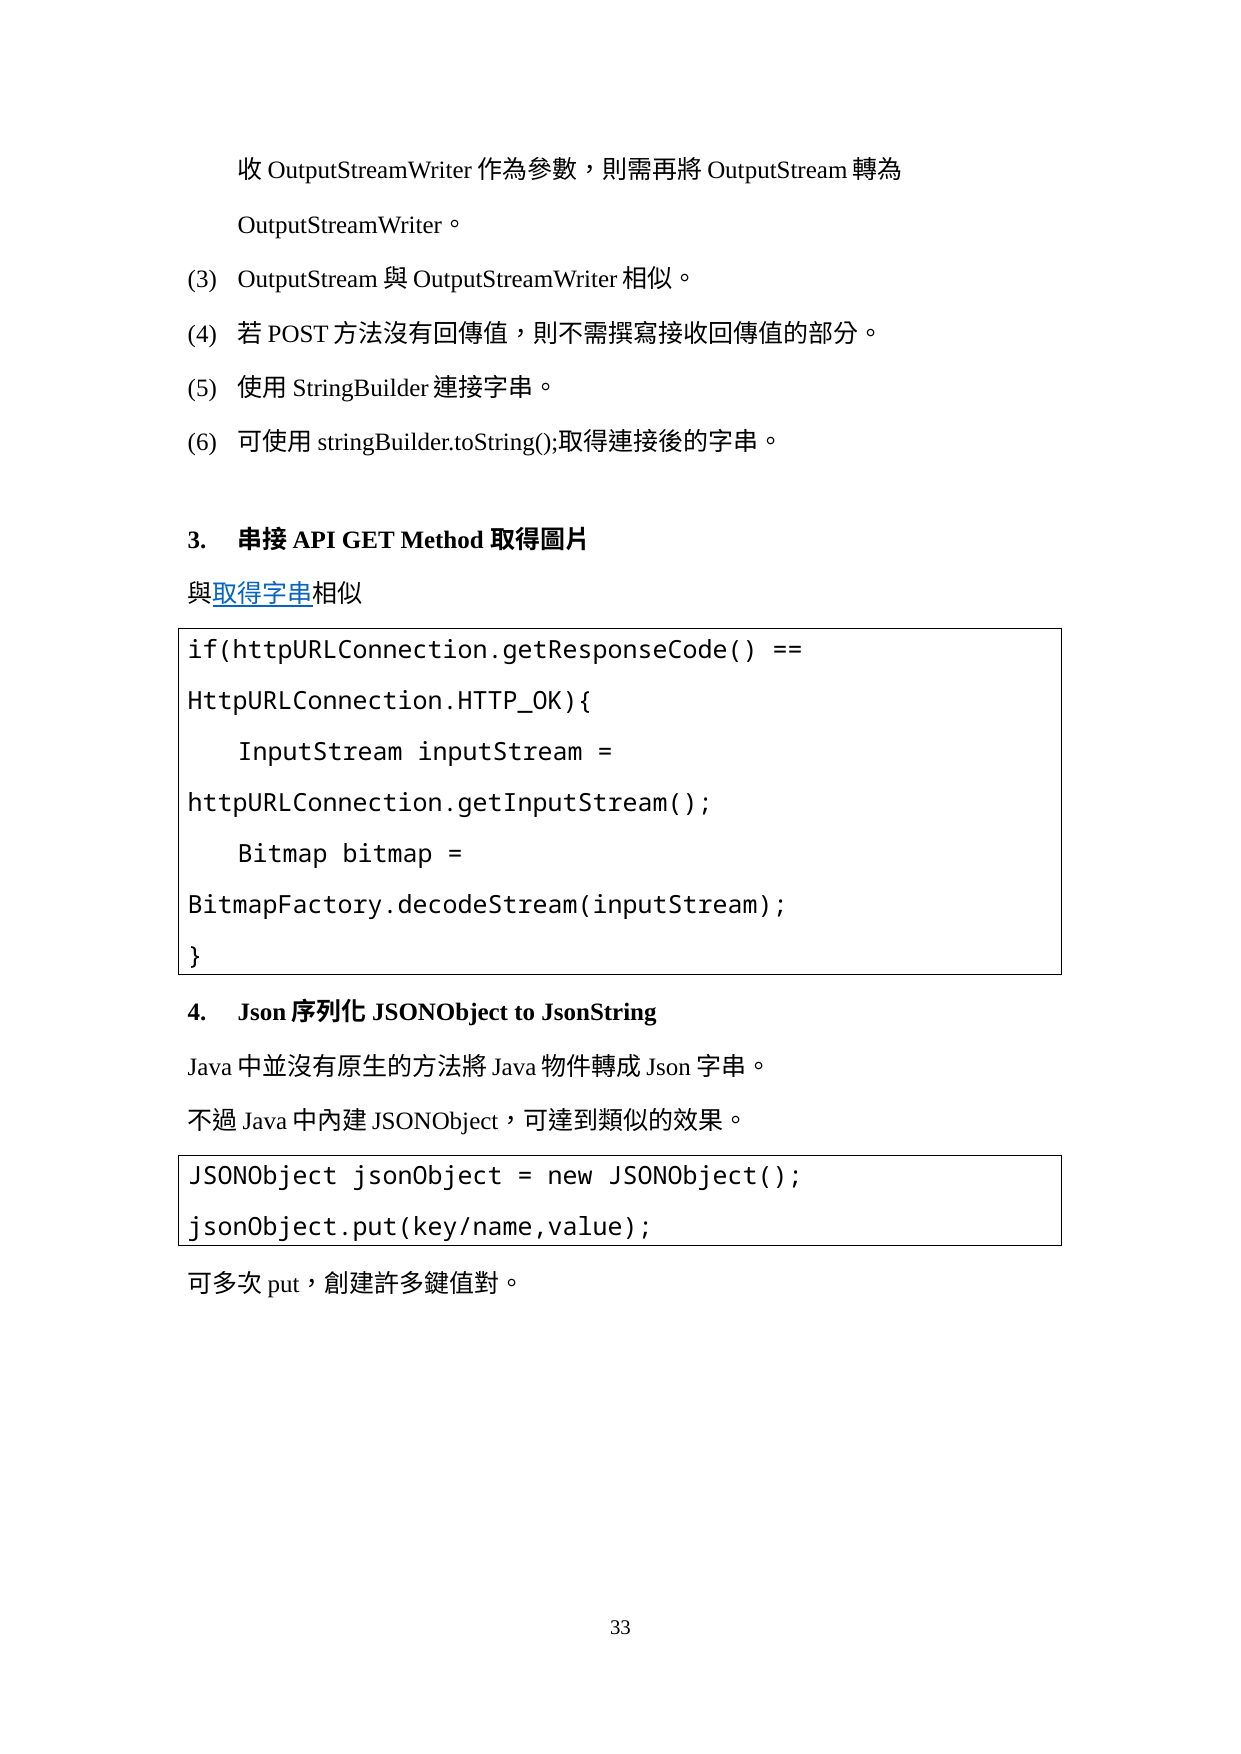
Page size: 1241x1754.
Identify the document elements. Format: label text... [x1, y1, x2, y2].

text 與取得字串相似 [187, 574, 1053, 610]
text Java中並沒有原生的方法將Java物件轉成Json字串。 [187, 1046, 1053, 1082]
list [187, 150, 1053, 241]
list OutputStream與OutputStreamWriter相似。 [187, 259, 1053, 295]
subtitle Json序列化 JSONObject to JsonString [187, 992, 1053, 1028]
list 可使用stringBuilder.toString();取得連接後的字串。 [187, 422, 1053, 458]
text JSONObject jsonObject = new JSONObject(); [179, 1156, 1061, 1192]
list 若POST方法沒有回傳值，則不需撰寫接收回傳值的部分。 [187, 313, 1053, 349]
text } [179, 934, 1061, 974]
text jsonObject.put(key/name,value); [179, 1206, 1061, 1245]
subtitle 串接API GET Method 取得圖片 [187, 519, 1053, 556]
text Bitmap bitmap = BitmapFactory.decodeStream(inputStream); [179, 832, 1061, 921]
list 使用StringBuilder連接字串。 [187, 367, 1053, 404]
text 不過Java中內建JSONObject，可達到類似的效果。 [187, 1100, 1053, 1137]
text InputStream inputStream = httpURLConnection.getInputStream(); [179, 730, 1061, 818]
text 可多次put，創建許多鍵值對。 [187, 1263, 1053, 1299]
text if(httpURLConnection.getResponseCode() == HttpURLConnection.HTTP_OK){ [179, 629, 1061, 716]
